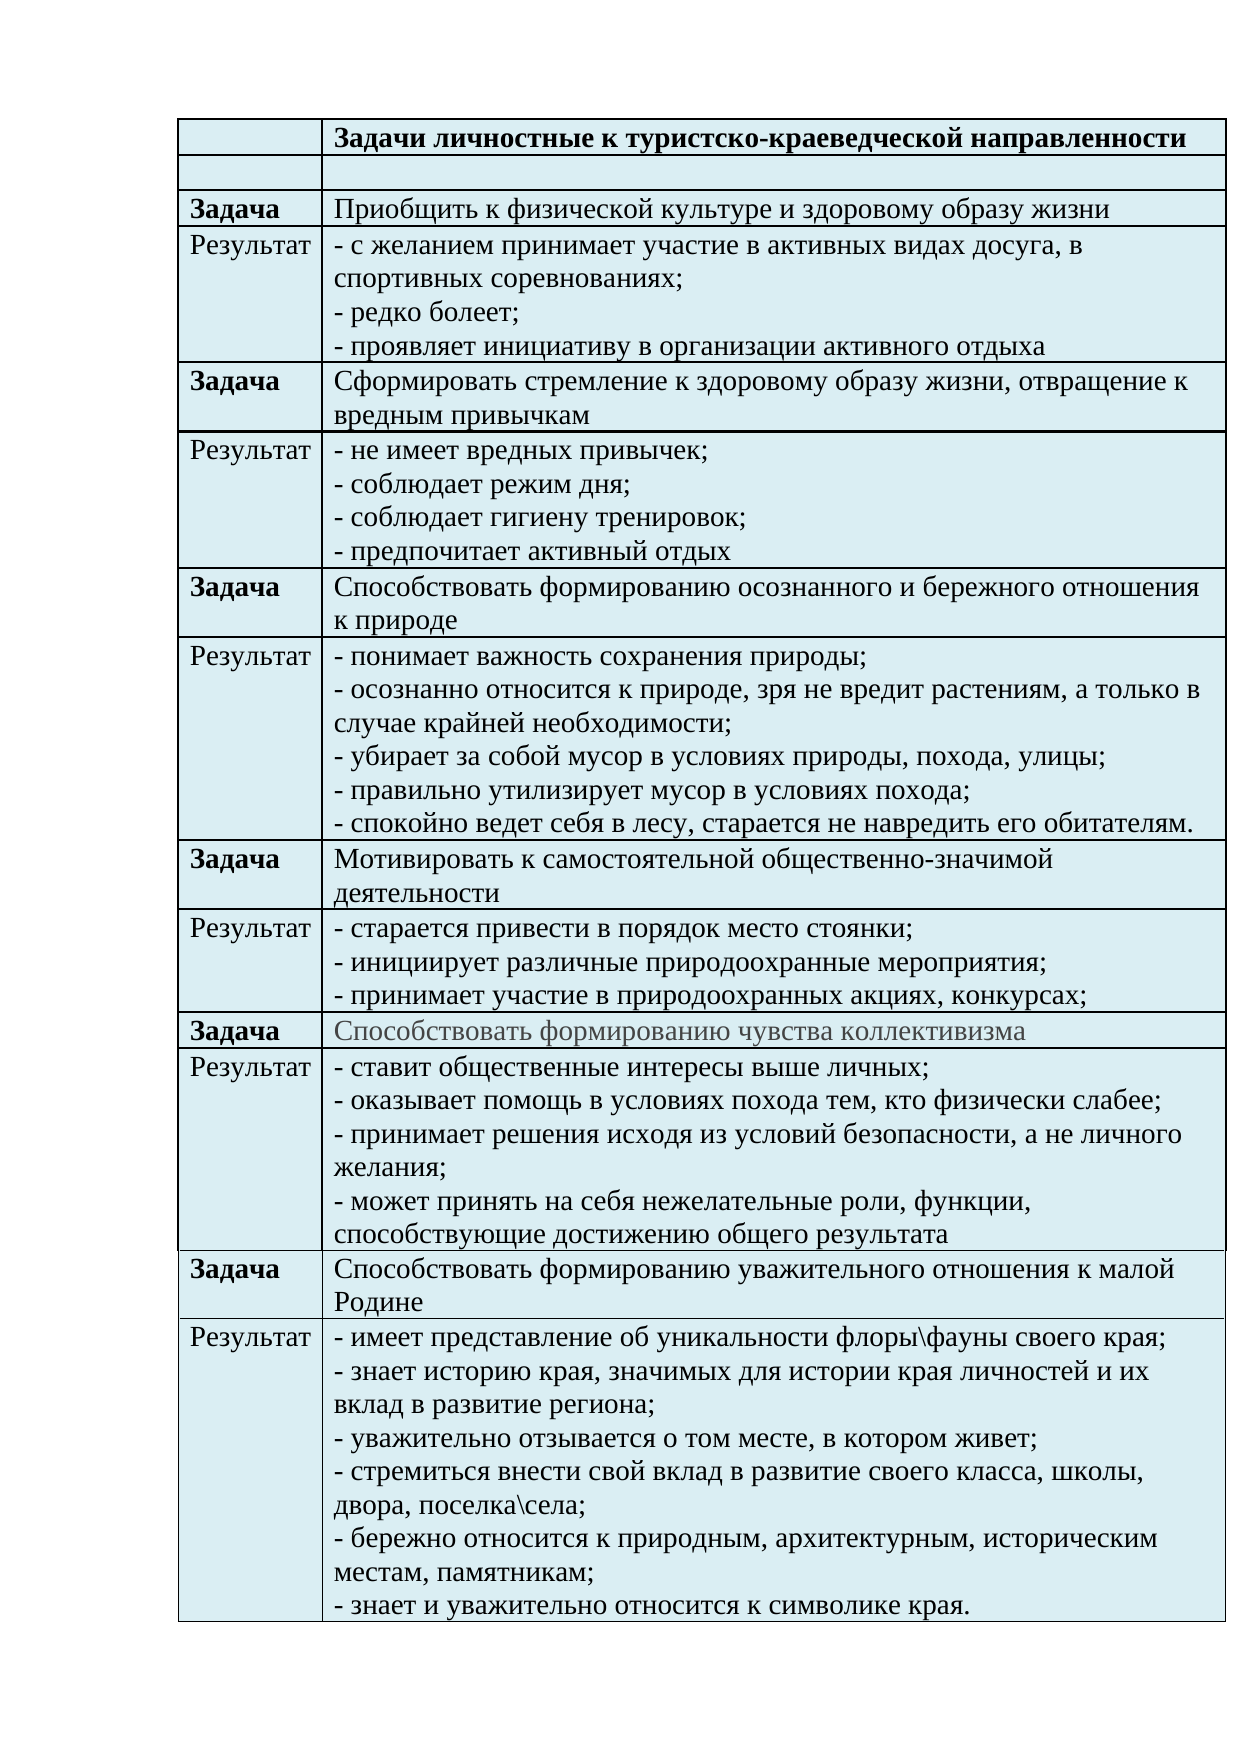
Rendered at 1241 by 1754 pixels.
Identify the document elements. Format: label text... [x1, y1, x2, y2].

table_cell Результат [179, 433, 321, 567]
table_cell - старается привести в порядок место стоянки; - инициирует различные природоохранные мероприятия; - принимает участие в природоохранных акциях, конкурсах; [323, 910, 1225, 1011]
table_cell Мотивировать к самостоятельной общественно-значимой деятельности [323, 841, 1225, 908]
table_cell Способствовать формированию осознанного и бережного отношения к природе [323, 569, 1225, 636]
table_cell Результат [179, 1049, 321, 1250]
table_cell Результат [179, 1319, 322, 1621]
table_cell Задача [179, 1013, 321, 1047]
table_cell - с желанием принимает участие в активных видах досуга, в спортивных соревнованиях; - редко болеет; - проявляет инициативу в организации активного отдыха [323, 227, 1225, 361]
table_cell Способствовать формированию уважительного отношения к малой Родине [323, 1250, 1225, 1318]
table_cell Способствовать формированию чувства коллективизма [323, 1013, 1225, 1047]
table_cell Задача [179, 191, 321, 225]
table_cell Задача [179, 363, 321, 430]
table_cell Результат [179, 638, 321, 839]
table_cell [323, 156, 1225, 189]
table_header [179, 120, 321, 154]
table_cell [179, 156, 321, 189]
table_cell Приобщить к физической культуре и здоровому образу жизни [323, 191, 1225, 225]
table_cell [323, 1318, 1225, 1621]
table_cell Результат [179, 227, 321, 361]
table_cell Задача [179, 1251, 322, 1318]
table_cell Сформировать стремление к здоровому образу жизни, отвращение к вредным привычкам [323, 363, 1225, 430]
table_cell - не имеет вредных привычек; - соблюдает режим дня; - соблюдает гигиену тренировок; - предпочитает активный отдых [323, 433, 1225, 567]
table_cell Задача [179, 841, 321, 908]
table_cell - ставит общественные интересы выше личных; - оказывает помощь в условиях похода тем, кто физически слабее; - принимает решения исходя из условий безопасности, а не личного желания; - может принять на себя нежелательные роли, функции, способствующие достижению общего результата [323, 1049, 1225, 1250]
table_header Задачи личностные к туристско-краеведческой направленности [323, 120, 1225, 154]
table_cell - понимает важность сохранения природы; - осознанно относится к природе, зря не вредит растениям, а только в случае крайней необходимости; - убирает за собой мусор в условиях природы, похода, улицы; - правильно утилизирует мусор в условиях похода; - спокойно ведет себя в лесу, старается не навредить его обитателям. [323, 638, 1225, 839]
table_cell Результат [179, 910, 321, 1011]
table_cell Задача [179, 569, 321, 636]
